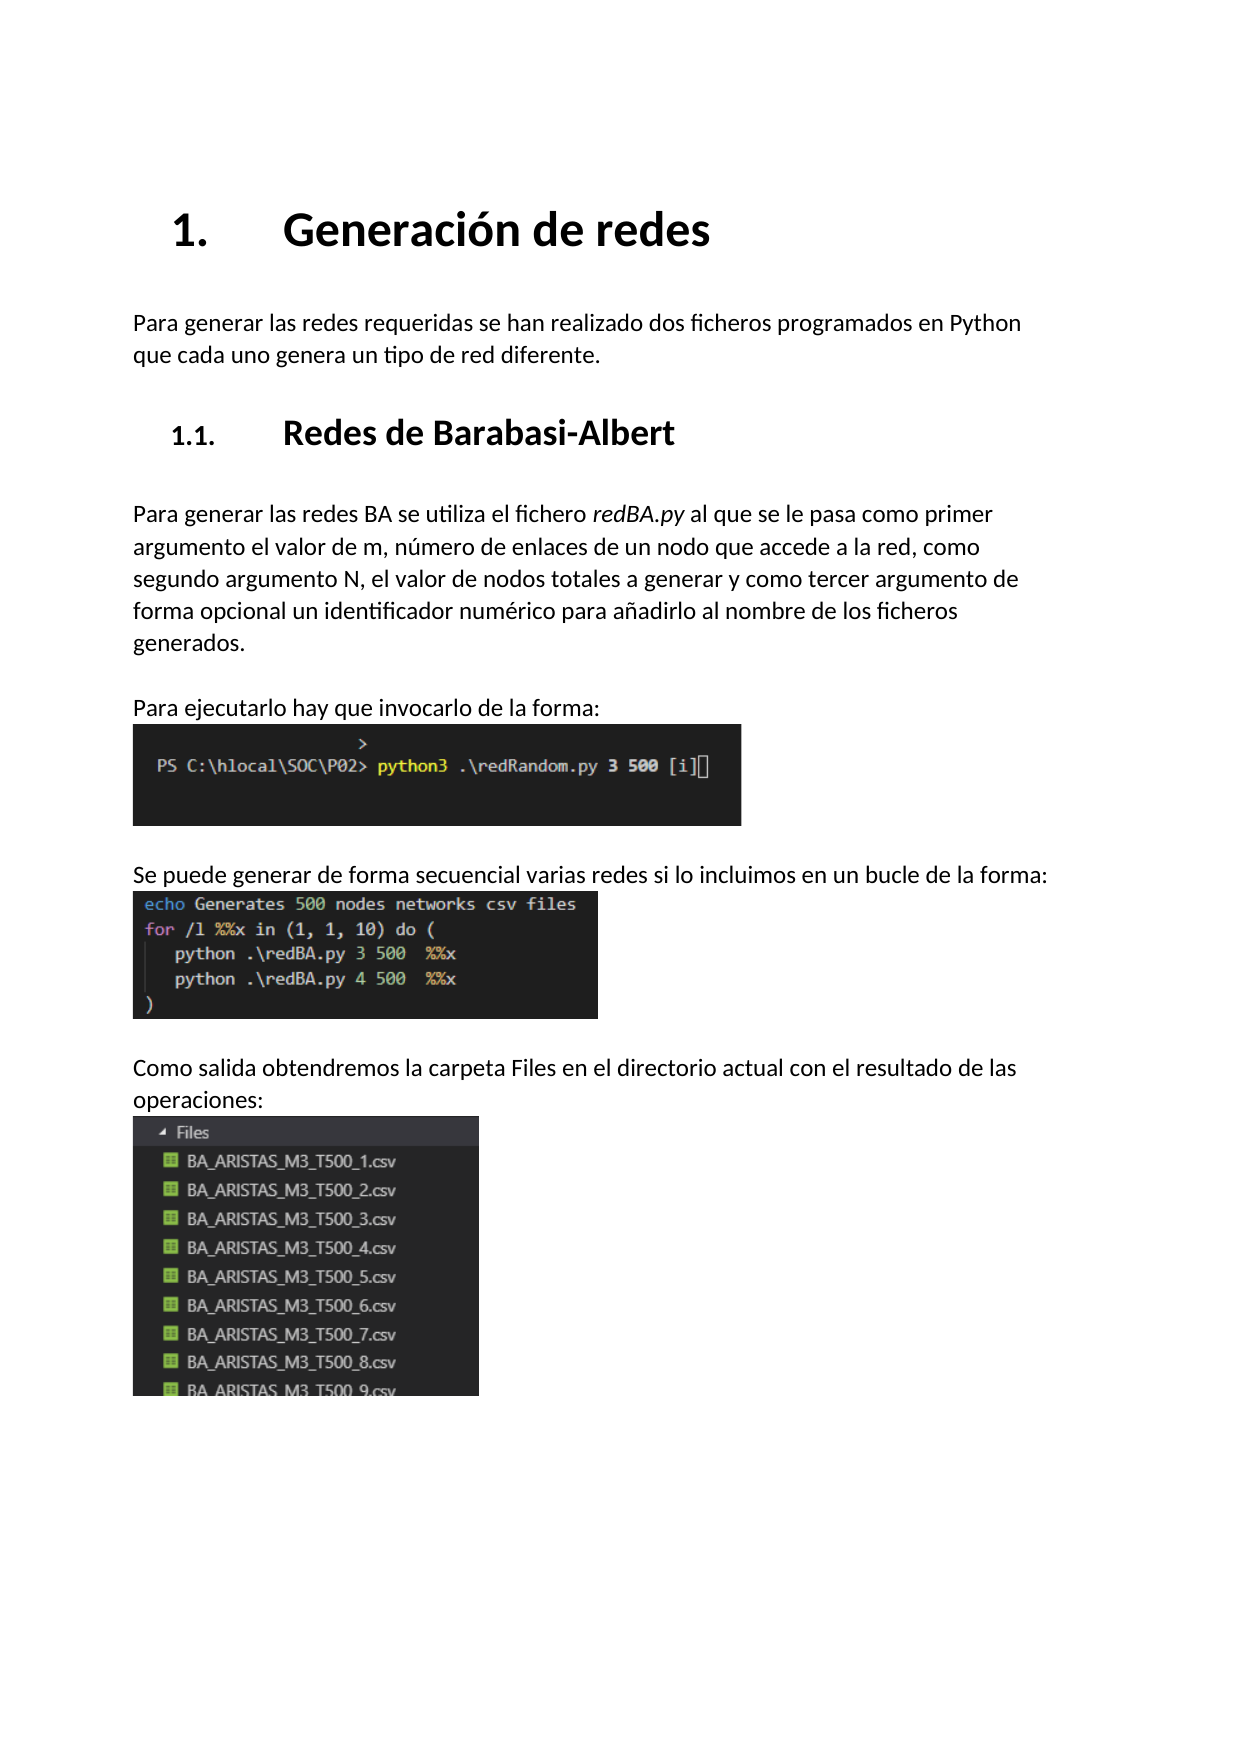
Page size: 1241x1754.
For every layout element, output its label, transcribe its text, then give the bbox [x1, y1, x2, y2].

text Para generar las redes BA se utiliza el fichero redBA.py al que se le pasa como primer argumento el valor de m, número de enlaces de un nodo que accede a la red, como segundo argumento N, el valor de nodos totales a generar y como tercer argumento de forma opcional un identificador numérico para añadirlo al nombre de los ficheros generados. [133, 498, 1063, 658]
text Para generar las redes requeridas se han realizado dos ficheros programados en Python que cada uno genera un tipo de red diferente. [133, 307, 1063, 370]
picture [132, 1116, 479, 1396]
text Como salida obtendremos la carpeta Files en el directorio actual con el resultado de las operaciones: [133, 1052, 1063, 1115]
text Para ejecutarlo hay que invocarlo de la forma: [133, 692, 1063, 723]
picture [132, 724, 742, 826]
picture [132, 891, 598, 1019]
text Se puede generar de forma secuencial varias redes si lo incluimos en un bucle de la forma: [133, 859, 1063, 890]
subtitle Redes de Barabasi-Albert [170, 409, 1063, 455]
subtitle Generación de redes [170, 198, 1063, 259]
